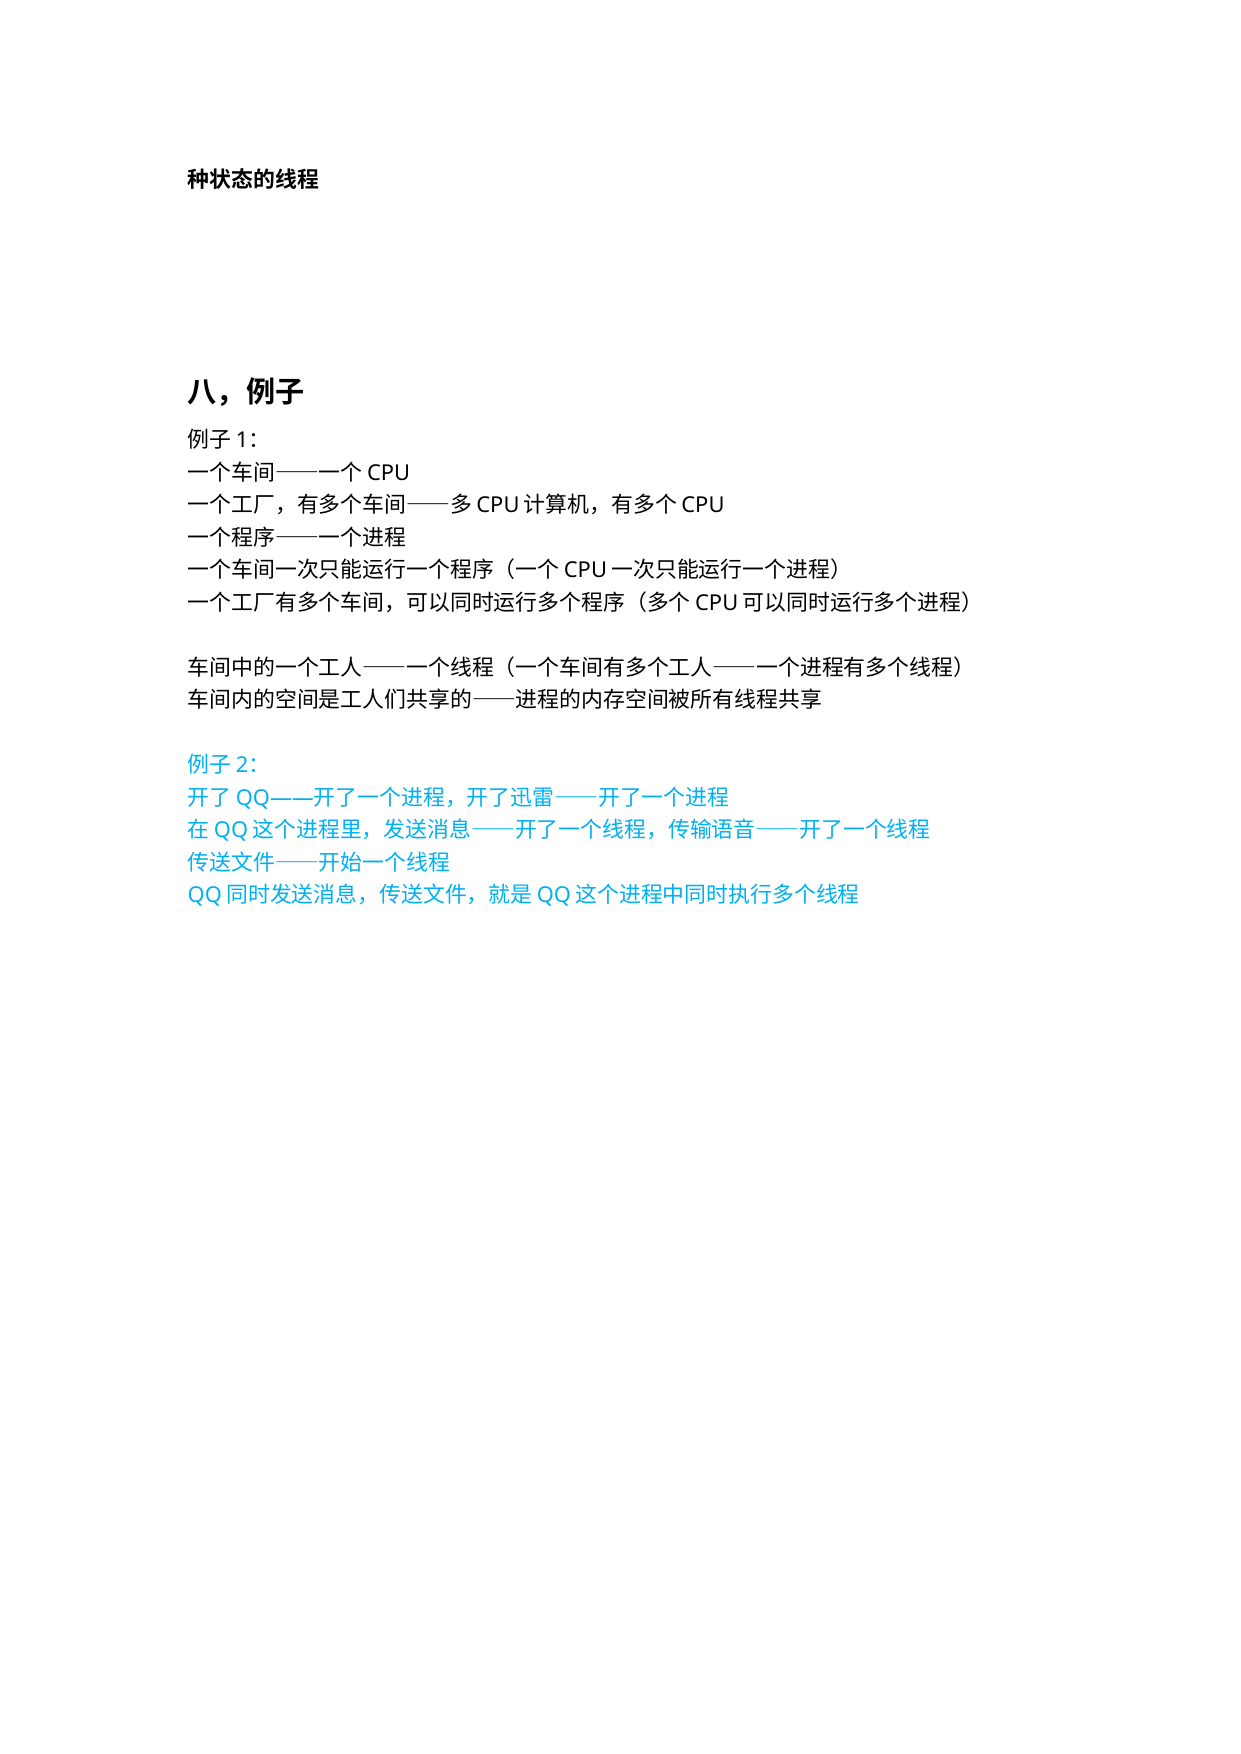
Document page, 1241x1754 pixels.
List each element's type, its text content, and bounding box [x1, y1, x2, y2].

text 车间中的一个工人——一个线程（一个车间有多个工人——一个进程有多个线程） [187, 649, 1053, 682]
text 一个程序——一个进程 [187, 519, 1053, 552]
text 一个工厂有多个车间，可以同时运行多个程序（多个CPU可以同时运行多个进程） [187, 584, 1053, 617]
text 一个车间——一个CPU [187, 454, 1053, 487]
text QQ同时发送消息，传送文件，就是QQ这个进程中同时执行多个线程 [187, 877, 1053, 909]
text 传送文件——开始一个线程 [187, 844, 1053, 877]
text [187, 162, 1053, 194]
text 一个工厂，有多个车间——多CPU计算机，有多个CPU [187, 487, 1053, 519]
text 在QQ这个进程里，发送消息——开了一个线程，传输语音——开了一个线程 [187, 812, 1053, 844]
text 一个车间一次只能运行一个程序（一个CPU一次只能运行一个进程） [187, 552, 1053, 584]
text 八，例子 [187, 357, 1053, 422]
text 开了QQ——开了一个进程，开了迅雷——开了一个进程 [187, 779, 1053, 812]
text 例子2： [187, 747, 1053, 779]
text 例子1： [187, 422, 1053, 454]
text 车间内的空间是工人们共享的——进程的内存空间被所有线程共享 [187, 682, 1053, 714]
